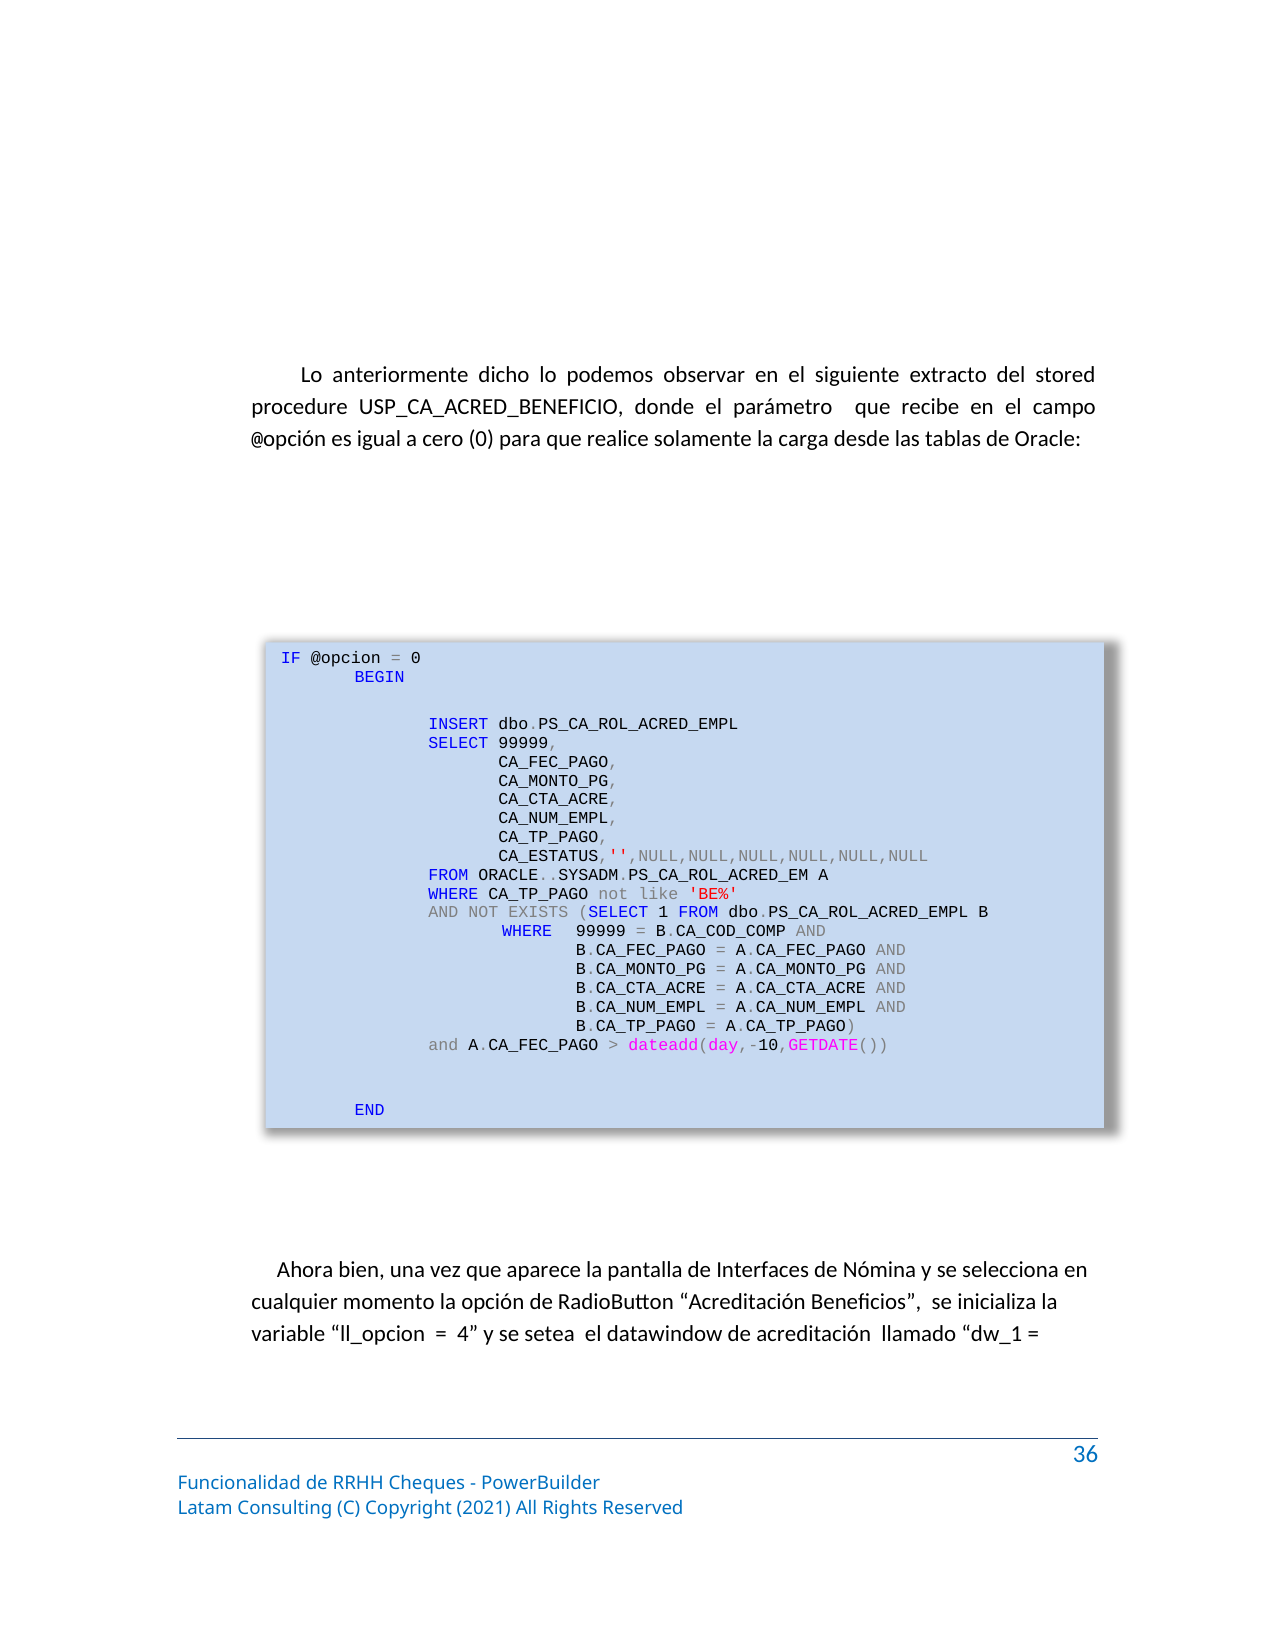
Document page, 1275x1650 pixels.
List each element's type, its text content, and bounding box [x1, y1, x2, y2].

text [251, 1255, 1098, 1347]
text Lo anteriormente dicho lo podemos observar en el siguiente extracto del stored procedure USP_CA_ACRED_BENEFICIO, donde el parámetro que recibe en el campo @opción es igual a cero (0) para que realice solamente la carga desde las tablas de Oracle: [251, 360, 1098, 452]
